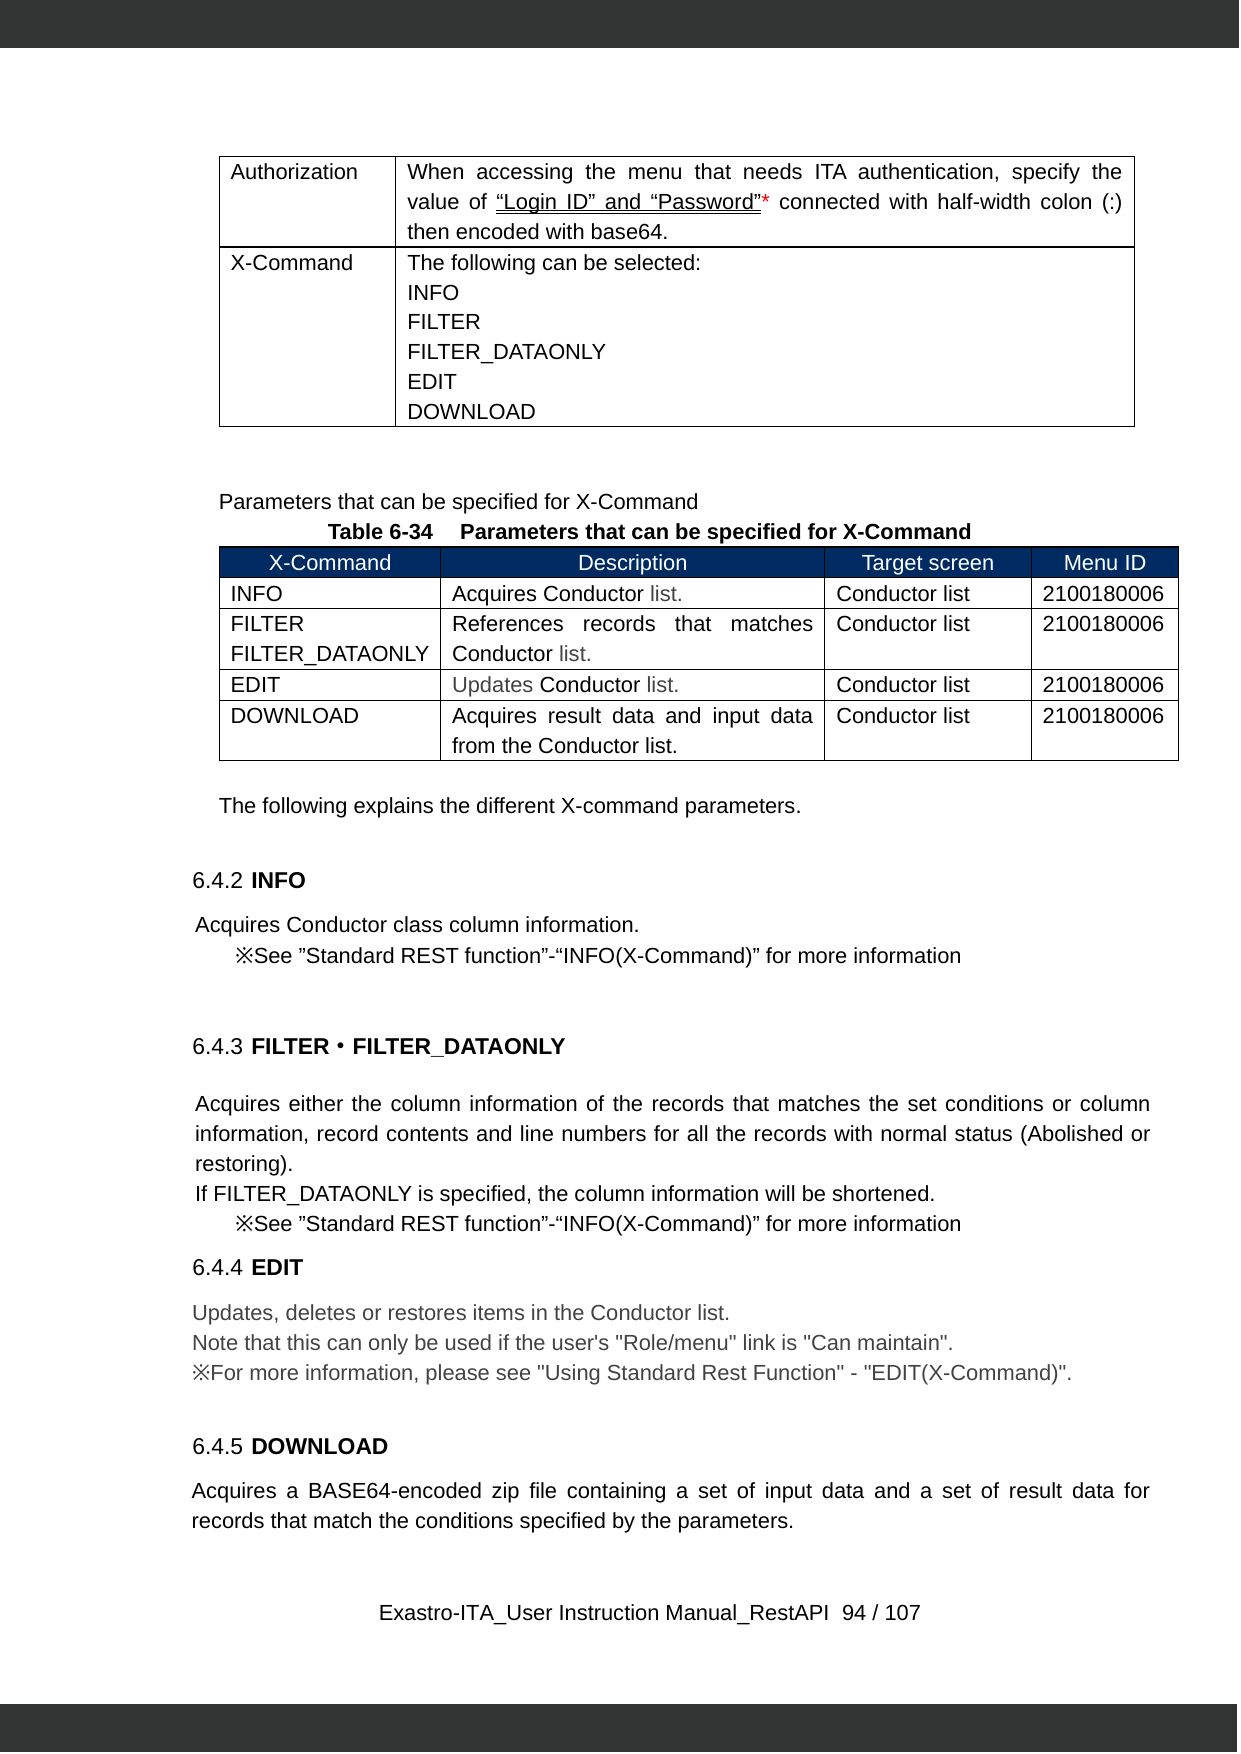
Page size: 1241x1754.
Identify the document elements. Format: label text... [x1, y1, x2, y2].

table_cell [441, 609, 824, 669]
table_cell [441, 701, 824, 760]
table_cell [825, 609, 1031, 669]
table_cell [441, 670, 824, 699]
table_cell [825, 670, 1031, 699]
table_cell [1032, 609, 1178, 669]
subtitle DOWNLOAD [192, 1431, 1152, 1461]
text If FILTER_DATAONLY is specified, the column information will be shortened. [195, 1178, 1152, 1208]
text Table 6-34 Parameters that can be specified for X-Command [148, 517, 1152, 546]
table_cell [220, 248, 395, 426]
text Acquires Conductor class column information. [195, 910, 1152, 940]
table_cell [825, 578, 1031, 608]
subtitle INFO [192, 865, 1152, 895]
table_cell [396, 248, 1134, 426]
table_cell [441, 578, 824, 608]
text ※For more information, please see "Using Standard Rest Function" - "EDIT(X-Command)". [192, 1357, 1152, 1387]
text ※See ”Standard REST function”-“INFO(X-Command)” for more information [195, 940, 1152, 970]
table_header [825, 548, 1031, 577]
text Acquires either the column information of the records that matches the set conditions or column information, record contents and line numbers for all the records with normal status (Abolished or restoring). [195, 1089, 1152, 1178]
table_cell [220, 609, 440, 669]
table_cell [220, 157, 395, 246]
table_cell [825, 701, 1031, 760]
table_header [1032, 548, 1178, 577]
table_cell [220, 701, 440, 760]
picture [0, 1704, 1237, 1752]
subtitle EDIT [192, 1253, 1152, 1282]
text ※See ”Standard REST function”-“INFO(X-Command)” for more information [195, 1208, 1152, 1238]
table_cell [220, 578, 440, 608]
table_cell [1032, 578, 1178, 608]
text Updates, deletes or restores items in the Conductor list. [192, 1297, 1152, 1327]
subtitle FILTER・FILTER_DATAONLY [192, 1014, 1152, 1074]
text The following explains the different X-command parameters. [218, 791, 1152, 821]
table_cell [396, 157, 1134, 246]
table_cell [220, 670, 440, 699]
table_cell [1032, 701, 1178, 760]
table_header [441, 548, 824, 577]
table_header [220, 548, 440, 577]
text Note that this can only be used if the user's "Role/menu" link is "Can maintain". [192, 1327, 1152, 1357]
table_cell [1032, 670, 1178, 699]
text Parameters that can be specified for X-Command [218, 487, 1152, 517]
text Acquires a BASE64-encoded zip file containing a set of input data and a set of result data for records that match the conditions specified by the parameters. [191, 1476, 1152, 1536]
picture [0, 0, 1239, 48]
